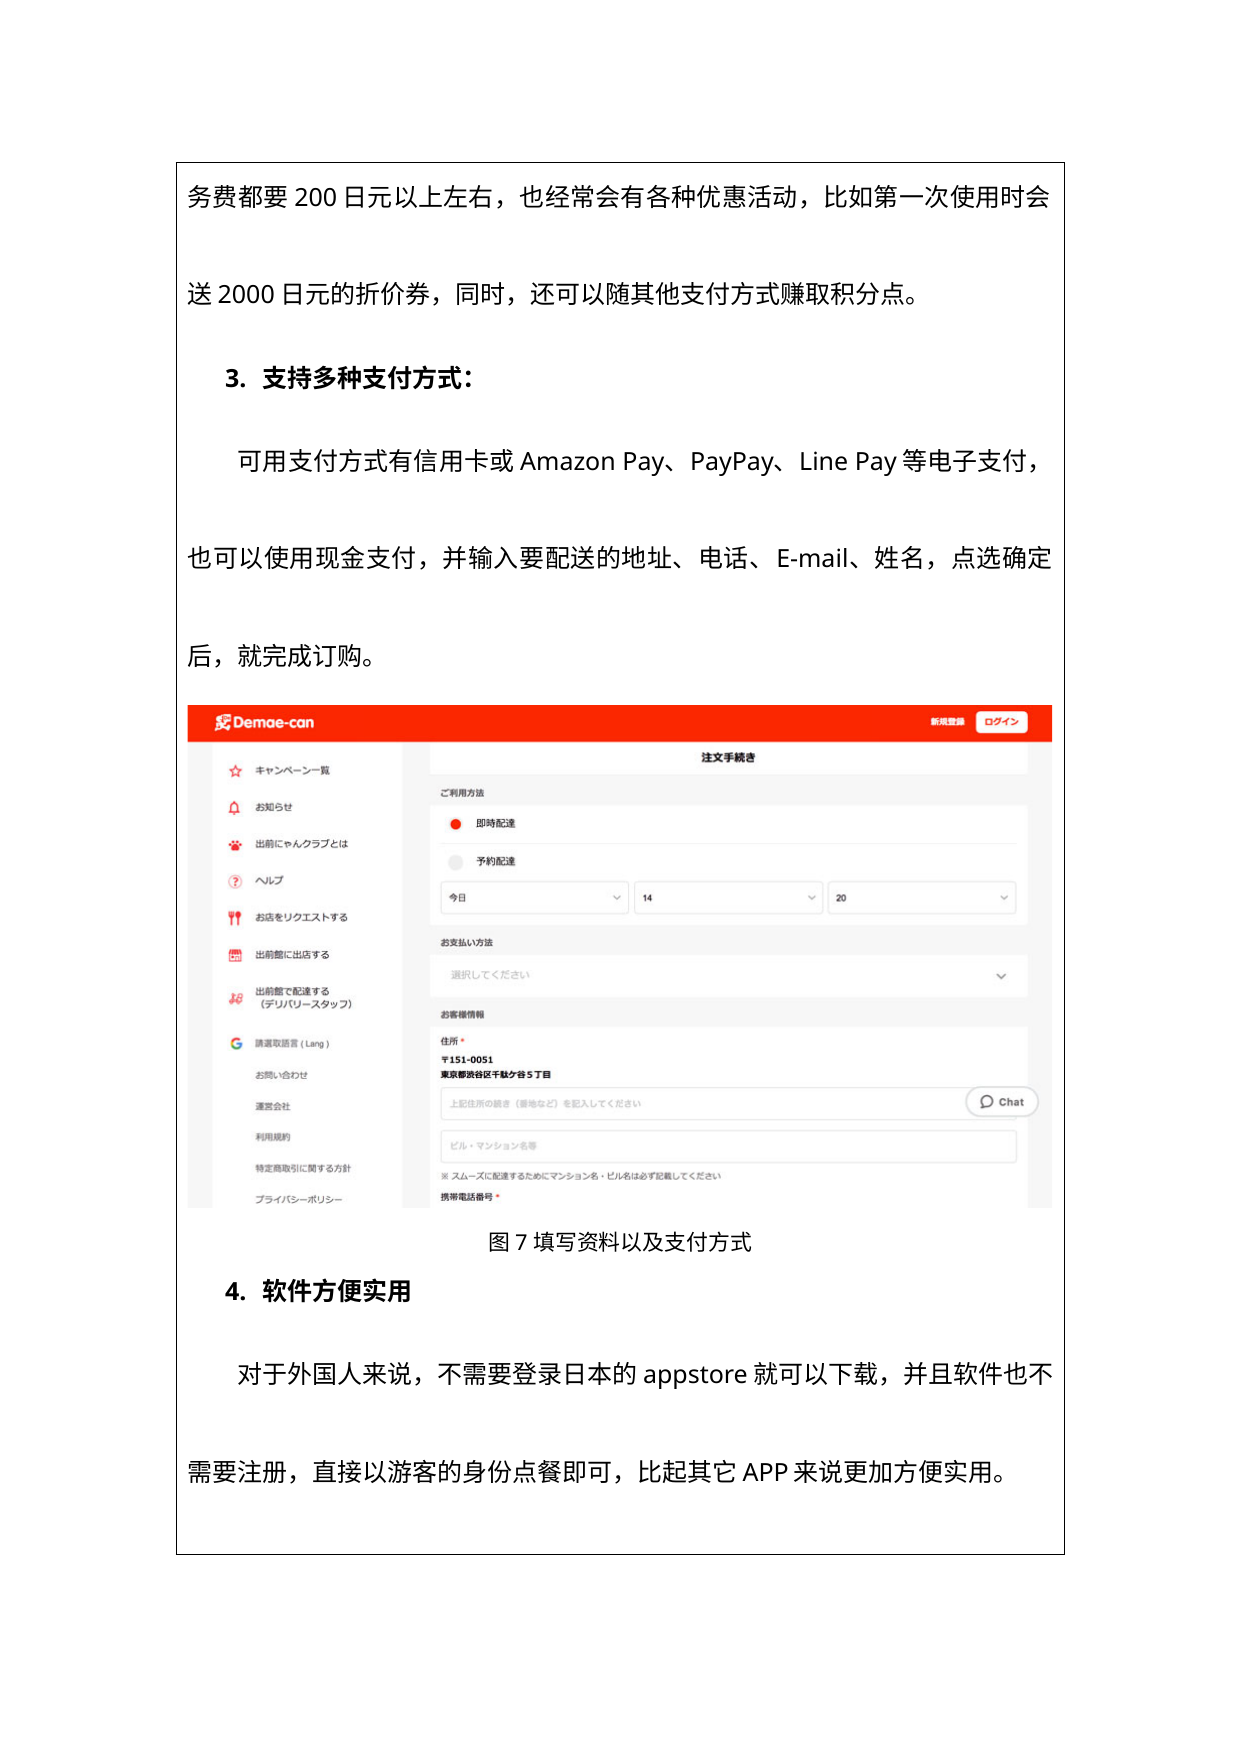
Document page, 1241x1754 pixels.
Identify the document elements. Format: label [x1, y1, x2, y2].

table_cell [177, 163, 1064, 1554]
picture [187, 705, 1053, 1208]
